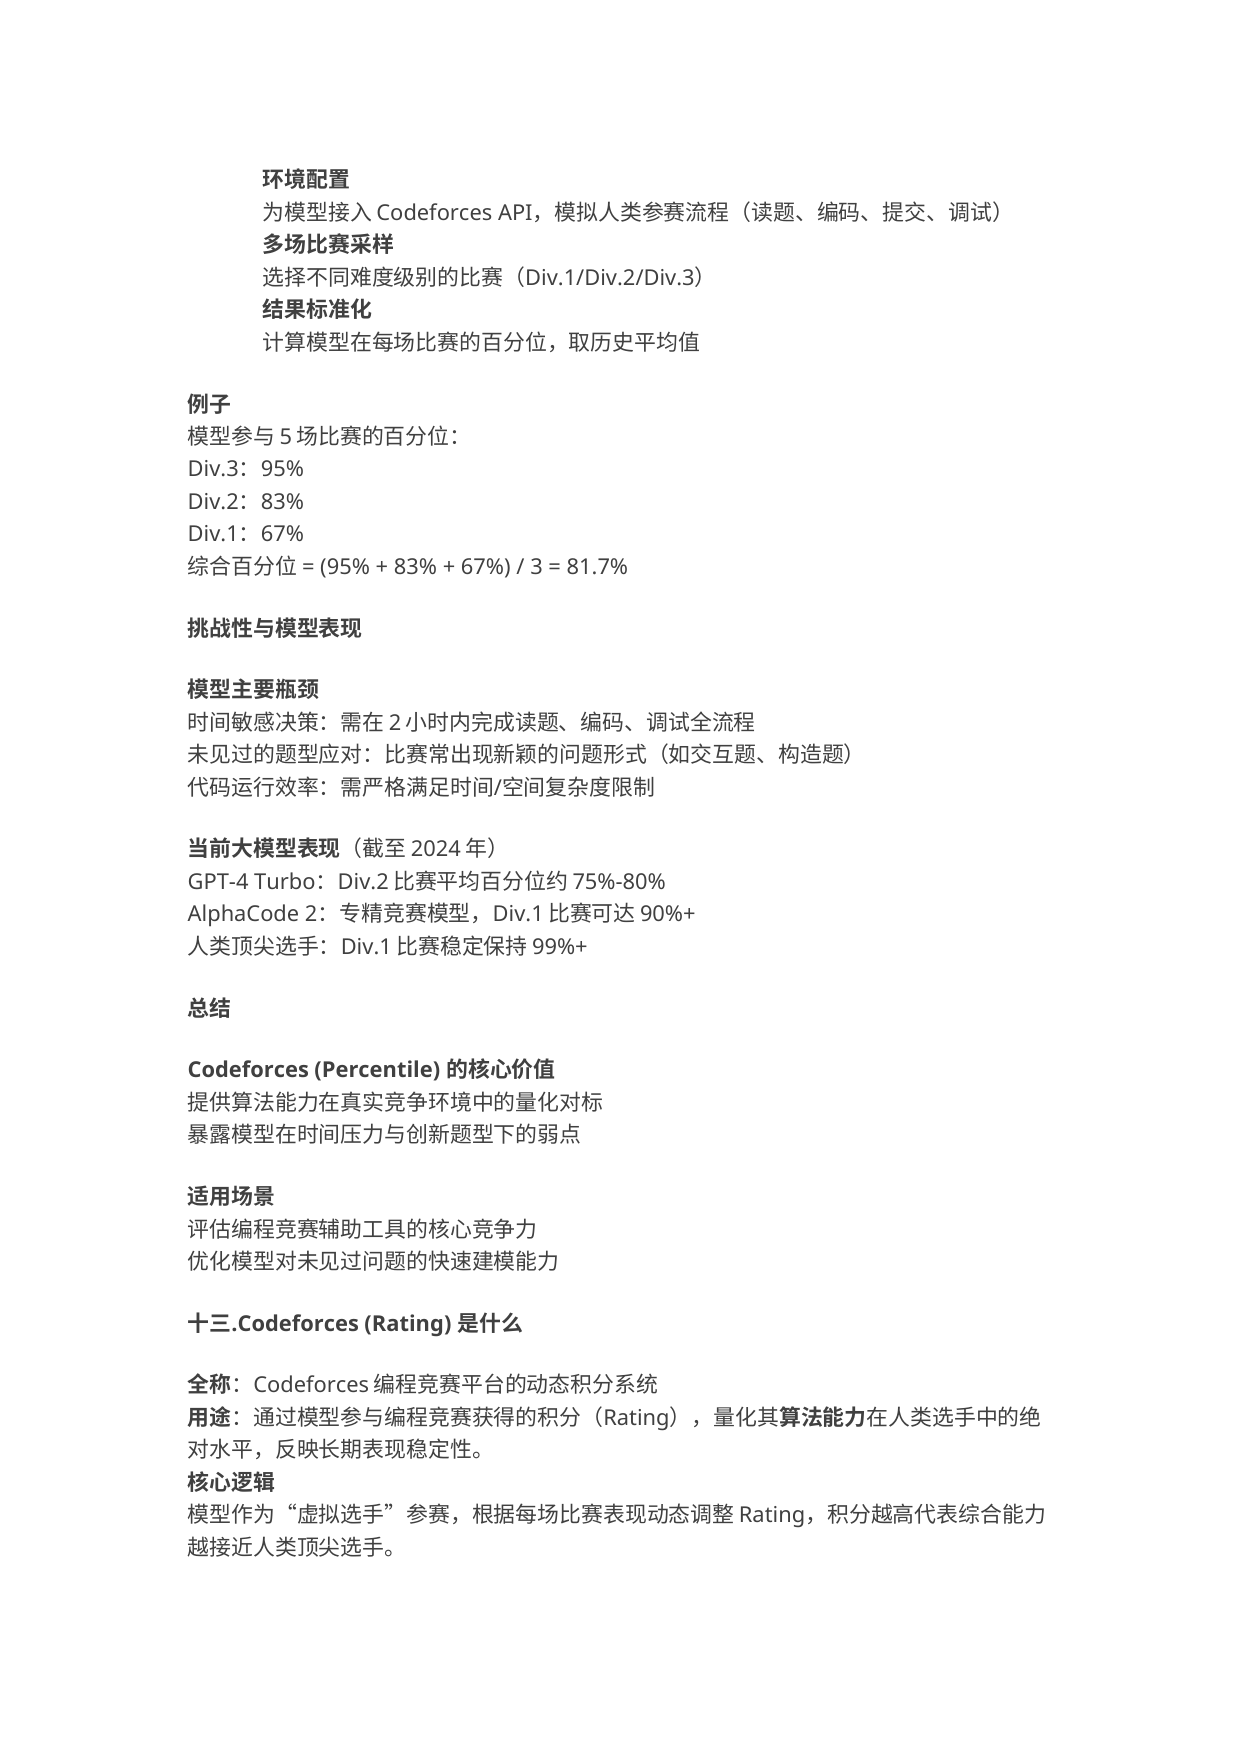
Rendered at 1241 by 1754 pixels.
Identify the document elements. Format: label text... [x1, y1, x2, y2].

text 多场比赛采样 选择不同难度级别的比赛（Div.1/Div.2/Div.3） [262, 227, 1053, 292]
subtitle 十三.Codeforces (Rating) 是什么 [187, 1305, 1053, 1338]
text 全称：Codeforces编程竞赛平台的动态积分系统 用途：通过模型参与编程竞赛获得的积分（Rating），量化其算法能力在人类选手中的绝对水平，反映长期表现稳定性。 核心逻辑 模型作为“虚拟选手”参赛，根据每场比赛表现动态调整Rating，积分越高代表综合能力越接近人类顶尖选手。 [187, 1367, 1053, 1562]
text 例子 模型参与5场比赛的百分位： Div.3：95% Div.2：83% Div.1：67% 综合百分位 = (95% + 83% + 67%) / 3 = 81.7% [187, 386, 1053, 581]
text Codeforces (Percentile) 的核心价值 提供算法能力在真实竞争环境中的量化对标 暴露模型在时间压力与创新题型下的弱点 [187, 1052, 1053, 1149]
text 结果标准化 计算模型在每场比赛的百分位，取历史平均值 [262, 292, 1053, 357]
subtitle 挑战性与模型表现 [187, 610, 1053, 643]
text 模型主要瓶颈 时间敏感决策：需在2小时内完成读题、编码、调试全流程 未见过的题型应对：比赛常出现新颖的问题形式（如交互题、构造题） 代码运行效率：需严格满足时间/空间复杂度限制 [187, 672, 1053, 802]
text 当前大模型表现（截至2024年） GPT-4 Turbo：Div.2比赛平均百分位约75%-80% AlphaCode 2：专精竞赛模型，Div.1比赛可达90%+ 人类顶尖选手：Div.1比赛稳定保持99%+ [187, 831, 1053, 961]
text 总结 [187, 990, 1053, 1023]
text 适用场景 评估编程竞赛辅助工具的核心竞争力 优化模型对未见过问题的快速建模能力 [187, 1179, 1053, 1276]
text 环境配置 为模型接入Codeforces API，模拟人类参赛流程（读题、编码、提交、调试） [262, 162, 1053, 227]
